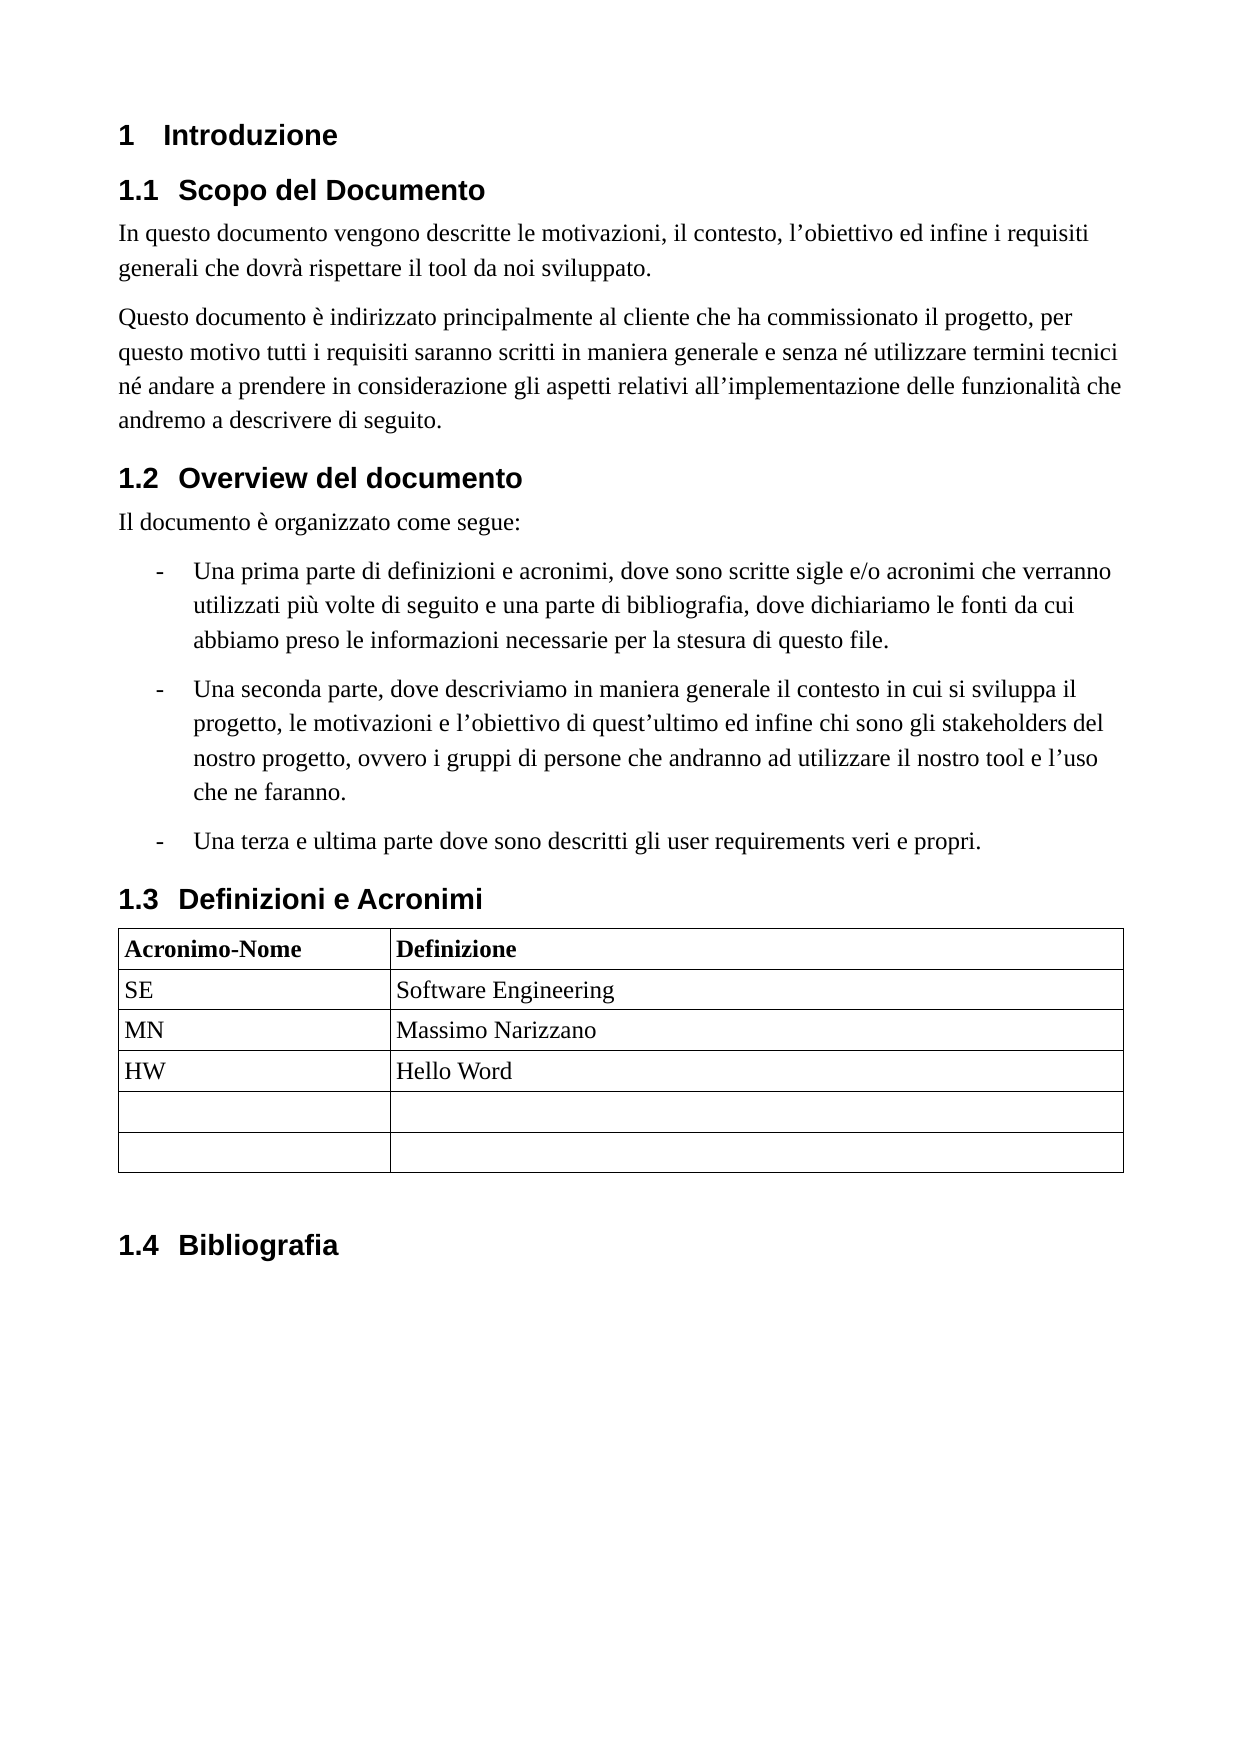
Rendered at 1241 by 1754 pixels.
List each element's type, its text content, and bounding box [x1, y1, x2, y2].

subtitle Bibliografia [118, 1228, 1122, 1262]
table_cell [119, 1133, 390, 1172]
list Una prima parte di definizioni e acronimi, dove sono scritte sigle e/o acronimi che verranno utilizzati più volte di seguito e una parte di bibliografia, dove dichiariamo le fonti da cui abbiamo preso le informazioni necessarie per la stesura di questo file. [156, 556, 1122, 654]
subtitle Definizioni e Acronimi [118, 882, 1122, 915]
text Il documento è organizzato come segue: [118, 507, 1122, 536]
table_cell Hello Word [391, 1051, 1123, 1091]
subtitle Scopo del Documento [118, 172, 1122, 206]
subtitle Overview del documento [118, 461, 1122, 494]
table_cell [119, 1092, 390, 1131]
list Una terza e ultima parte dove sono descritti gli user requirements veri e propri. [156, 826, 1122, 855]
list Una seconda parte, dove descriviamo in maniera generale il contesto in cui si sviluppa il progetto, le motivazioni e l’obiettivo di quest’ultimo ed infine chi sono gli stakeholders del nostro progetto, ovvero i gruppi di persone che andranno ad utilizzare il nostro tool e l’uso che ne faranno. [156, 674, 1122, 806]
table_header Definizione [391, 929, 1123, 968]
table_cell Software Engineering [391, 970, 1123, 1009]
subtitle Introduzione [118, 118, 1122, 152]
table_cell [391, 1133, 1123, 1172]
table_header Acronimo-Nome [119, 929, 390, 968]
table_cell [391, 1092, 1123, 1131]
table_cell Massimo Narizzano [391, 1010, 1123, 1050]
table_cell MN [119, 1010, 390, 1050]
text Questo documento è indirizzato principalmente al cliente che ha commissionato il progetto, per questo motivo tutti i requisiti saranno scritti in maniera generale e senza né utilizzare termini tecnici né andare a prendere in considerazione gli aspetti relativi all’implementazione delle funzionalità che andremo a descrivere di seguito. [118, 302, 1122, 434]
table_cell SE [119, 970, 390, 1009]
table_cell HW [119, 1051, 390, 1091]
